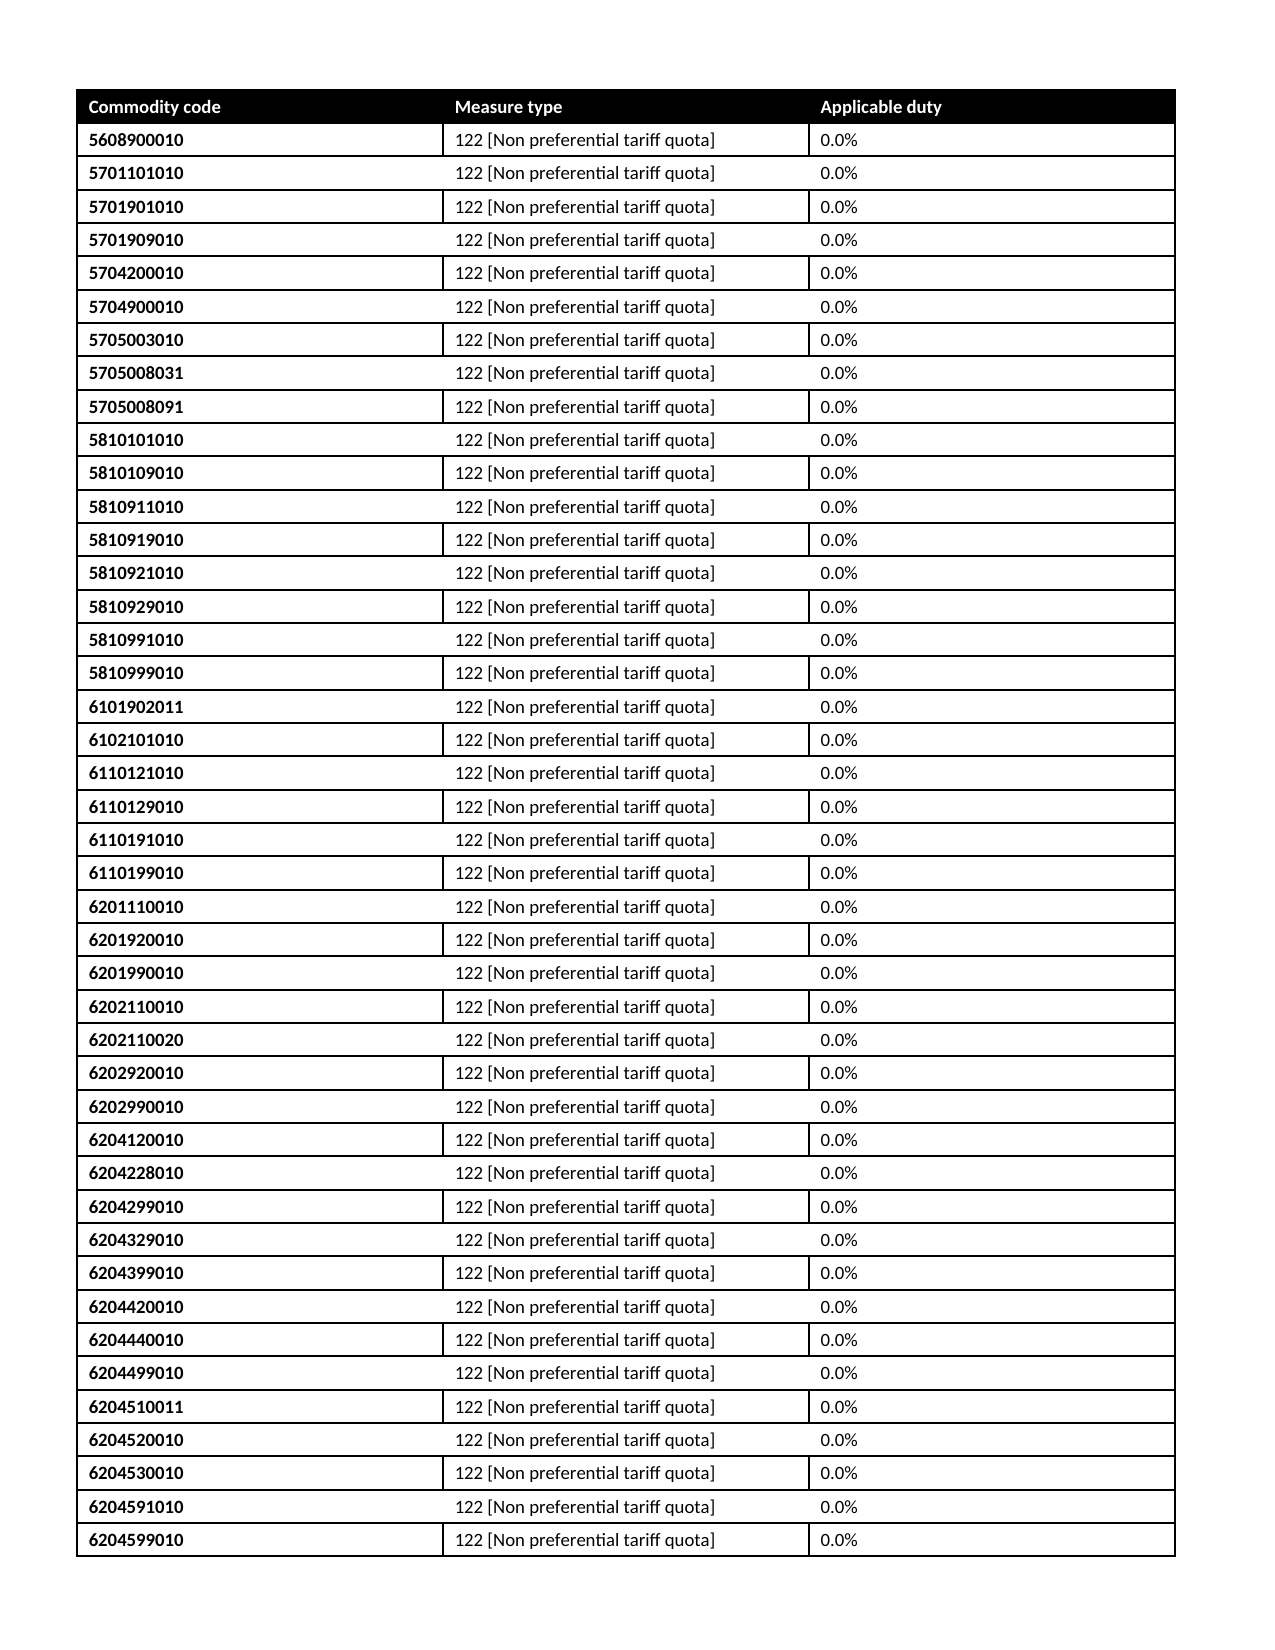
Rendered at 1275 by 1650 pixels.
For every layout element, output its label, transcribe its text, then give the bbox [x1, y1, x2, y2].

table_cell 122 [Non preferential tariff quota] [444, 857, 808, 888]
table_cell 122 [Non preferential tariff quota] [444, 924, 808, 955]
table_cell 122 [Non preferential tariff quota] [444, 1324, 808, 1355]
table_cell 6101902011 [78, 691, 443, 722]
table_cell 122 [Non preferential tariff quota] [443, 824, 809, 855]
table_cell 5701901010 [78, 191, 442, 222]
table_cell 122 [Non preferential tariff quota] [444, 1124, 808, 1155]
table_cell 5810911010 [78, 491, 443, 522]
table_cell 122 [Non preferential tariff quota] [444, 1457, 808, 1488]
table_cell 6201920010 [78, 924, 442, 955]
table_cell 122 [Non preferential tariff quota] [443, 757, 809, 788]
table_cell 122 [Non preferential tariff quota] [444, 191, 808, 222]
table_cell 5810999010 [78, 657, 442, 688]
table_cell 6202110020 [78, 1024, 443, 1055]
table_cell 0.0% [809, 357, 1174, 388]
table_cell 122 [Non preferential tariff quota] [444, 1257, 808, 1288]
table_cell 0.0% [810, 191, 1174, 222]
table_cell 0.0% [809, 1024, 1174, 1055]
table_cell 6202110010 [78, 991, 442, 1022]
table_cell 0.0% [809, 624, 1174, 655]
table_cell 0.0% [810, 924, 1174, 955]
table_cell 122 [Non preferential tariff quota] [443, 1424, 809, 1455]
table_cell 122 [Non preferential tariff quota] [444, 791, 808, 822]
table_cell 0.0% [810, 457, 1174, 488]
table_cell 6204499010 [78, 1357, 443, 1388]
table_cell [443, 1491, 809, 1522]
table_cell 0.0% [809, 1291, 1174, 1322]
table_cell 122 [Non preferential tariff quota] [443, 157, 809, 188]
table_cell 6201110010 [78, 891, 443, 922]
table_cell 6201990010 [78, 957, 443, 988]
table_cell 0.0% [809, 1424, 1174, 1455]
table_cell 0.0% [809, 491, 1174, 522]
table_cell 0.0% [809, 424, 1174, 455]
table_cell 5810919010 [78, 524, 442, 555]
table_cell 122 [Non preferential tariff quota] [443, 491, 809, 522]
table_cell 122 [Non preferential tariff quota] [443, 557, 809, 588]
table_cell 6204599010 [78, 1524, 442, 1555]
table_cell 0.0% [809, 1157, 1174, 1188]
table_header Commodity code [78, 91, 443, 122]
table_cell 6102101010 [78, 724, 442, 755]
table_cell 122 [Non preferential tariff quota] [443, 891, 809, 922]
table_cell 0.0% [809, 757, 1174, 788]
table_cell 122 [Non preferential tariff quota] [444, 591, 808, 622]
table_cell 122 [Non preferential tariff quota] [444, 391, 808, 422]
table_cell 0.0% [809, 957, 1174, 988]
table_cell 6204520010 [78, 1424, 443, 1455]
table_cell 122 [Non preferential tariff quota] [443, 1024, 809, 1055]
table_cell 5810991010 [78, 624, 443, 655]
table_cell 6204510011 [78, 1391, 442, 1422]
table_cell 6204530010 [78, 1457, 442, 1488]
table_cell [444, 124, 808, 155]
table_cell 122 [Non preferential tariff quota] [443, 1357, 809, 1388]
table_cell 0.0% [810, 1524, 1174, 1555]
table_cell 122 [Non preferential tariff quota] [443, 224, 809, 255]
table_cell 0.0% [809, 691, 1174, 722]
table_cell 122 [Non preferential tariff quota] [443, 291, 809, 322]
table_cell 6202920010 [78, 1057, 442, 1088]
table_cell 0.0% [809, 157, 1174, 188]
table_cell 122 [Non preferential tariff quota] [444, 257, 808, 288]
table_cell 0.0% [809, 891, 1174, 922]
table_cell 122 [Non preferential tariff quota] [444, 457, 808, 488]
table_cell 0.0% [810, 1191, 1174, 1222]
table_cell 0.0% [809, 824, 1174, 855]
table_cell 0.0% [810, 1124, 1174, 1155]
table_cell 6204440010 [78, 1324, 442, 1355]
table_cell 5704900010 [78, 291, 443, 322]
table_cell 122 [Non preferential tariff quota] [444, 724, 808, 755]
table_cell 5608900010 [78, 124, 442, 155]
table_cell 0.0% [810, 724, 1174, 755]
table_cell 5704200010 [78, 257, 442, 288]
table_cell 6204120010 [78, 1124, 442, 1155]
table_cell 0.0% [809, 1357, 1174, 1388]
table_cell 5810109010 [78, 457, 442, 488]
table_cell 122 [Non preferential tariff quota] [443, 357, 809, 388]
table_cell 5705003010 [78, 324, 442, 355]
table_cell 0.0% [810, 591, 1174, 622]
table_cell 122 [Non preferential tariff quota] [443, 957, 809, 988]
table_cell 6204591010 [78, 1491, 443, 1522]
table_cell 122 [Non preferential tariff quota] [444, 991, 808, 1022]
table_header Applicable duty [809, 91, 1174, 122]
table_cell 0.0% [810, 391, 1174, 422]
table_cell 0.0% [809, 1091, 1174, 1122]
table_cell 0.0% [810, 1457, 1174, 1488]
table_cell 122 [Non preferential tariff quota] [444, 1391, 808, 1422]
table_cell 0.0% [810, 657, 1174, 688]
table_cell 122 [Non preferential tariff quota] [443, 1291, 809, 1322]
table_cell 122 [Non preferential tariff quota] [444, 524, 808, 555]
table_cell 0.0% [810, 1057, 1174, 1088]
table_cell 0.0% [809, 557, 1174, 588]
table_cell 0.0% [810, 257, 1174, 288]
table_cell 122 [Non preferential tariff quota] [443, 1091, 809, 1122]
table_cell 6202990010 [78, 1091, 443, 1122]
table_cell 6204228010 [78, 1157, 443, 1188]
table_cell 122 [Non preferential tariff quota] [443, 424, 809, 455]
table_cell 122 [Non preferential tariff quota] [444, 324, 808, 355]
table_cell 0.0% [810, 991, 1174, 1022]
table_cell 0.0% [810, 1324, 1174, 1355]
table_cell 6204399010 [78, 1257, 442, 1288]
table_cell 122 [Non preferential tariff quota] [444, 1191, 808, 1222]
table_cell 0.0% [810, 791, 1174, 822]
table_cell 122 [Non preferential tariff quota] [443, 1224, 809, 1255]
table_cell 122 [Non preferential tariff quota] [444, 1057, 808, 1088]
table_cell 5810101010 [78, 424, 443, 455]
table_cell 122 [Non preferential tariff quota] [443, 624, 809, 655]
table_cell 6204420010 [78, 1291, 443, 1322]
table_cell 6110129010 [78, 791, 442, 822]
table_header Measure type [443, 91, 809, 122]
table_cell 5701909010 [78, 224, 443, 255]
table_cell 5810921010 [78, 557, 443, 588]
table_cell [444, 1524, 808, 1555]
table_cell 0.0% [809, 224, 1174, 255]
table_cell 122 [Non preferential tariff quota] [443, 691, 809, 722]
table_cell 6110191010 [78, 824, 443, 855]
table_cell 6204299010 [78, 1191, 442, 1222]
table_cell 6110121010 [78, 757, 443, 788]
table_cell 0.0% [810, 124, 1174, 155]
table_cell 0.0% [810, 1257, 1174, 1288]
table_cell 6204329010 [78, 1224, 443, 1255]
table_cell 5810929010 [78, 591, 442, 622]
table_cell 5705008091 [78, 391, 442, 422]
table_cell 0.0% [809, 1491, 1174, 1522]
table_cell 122 [Non preferential tariff quota] [443, 1157, 809, 1188]
table_cell 0.0% [810, 524, 1174, 555]
table_cell 0.0% [809, 1224, 1174, 1255]
table_cell 0.0% [809, 291, 1174, 322]
table_cell 0.0% [810, 324, 1174, 355]
table_cell 6110199010 [78, 857, 442, 888]
table_cell 0.0% [810, 857, 1174, 888]
table_cell 122 [Non preferential tariff quota] [444, 657, 808, 688]
table_cell 5701101010 [78, 157, 443, 188]
table_cell 5705008031 [78, 357, 443, 388]
table_cell 0.0% [810, 1391, 1174, 1422]
